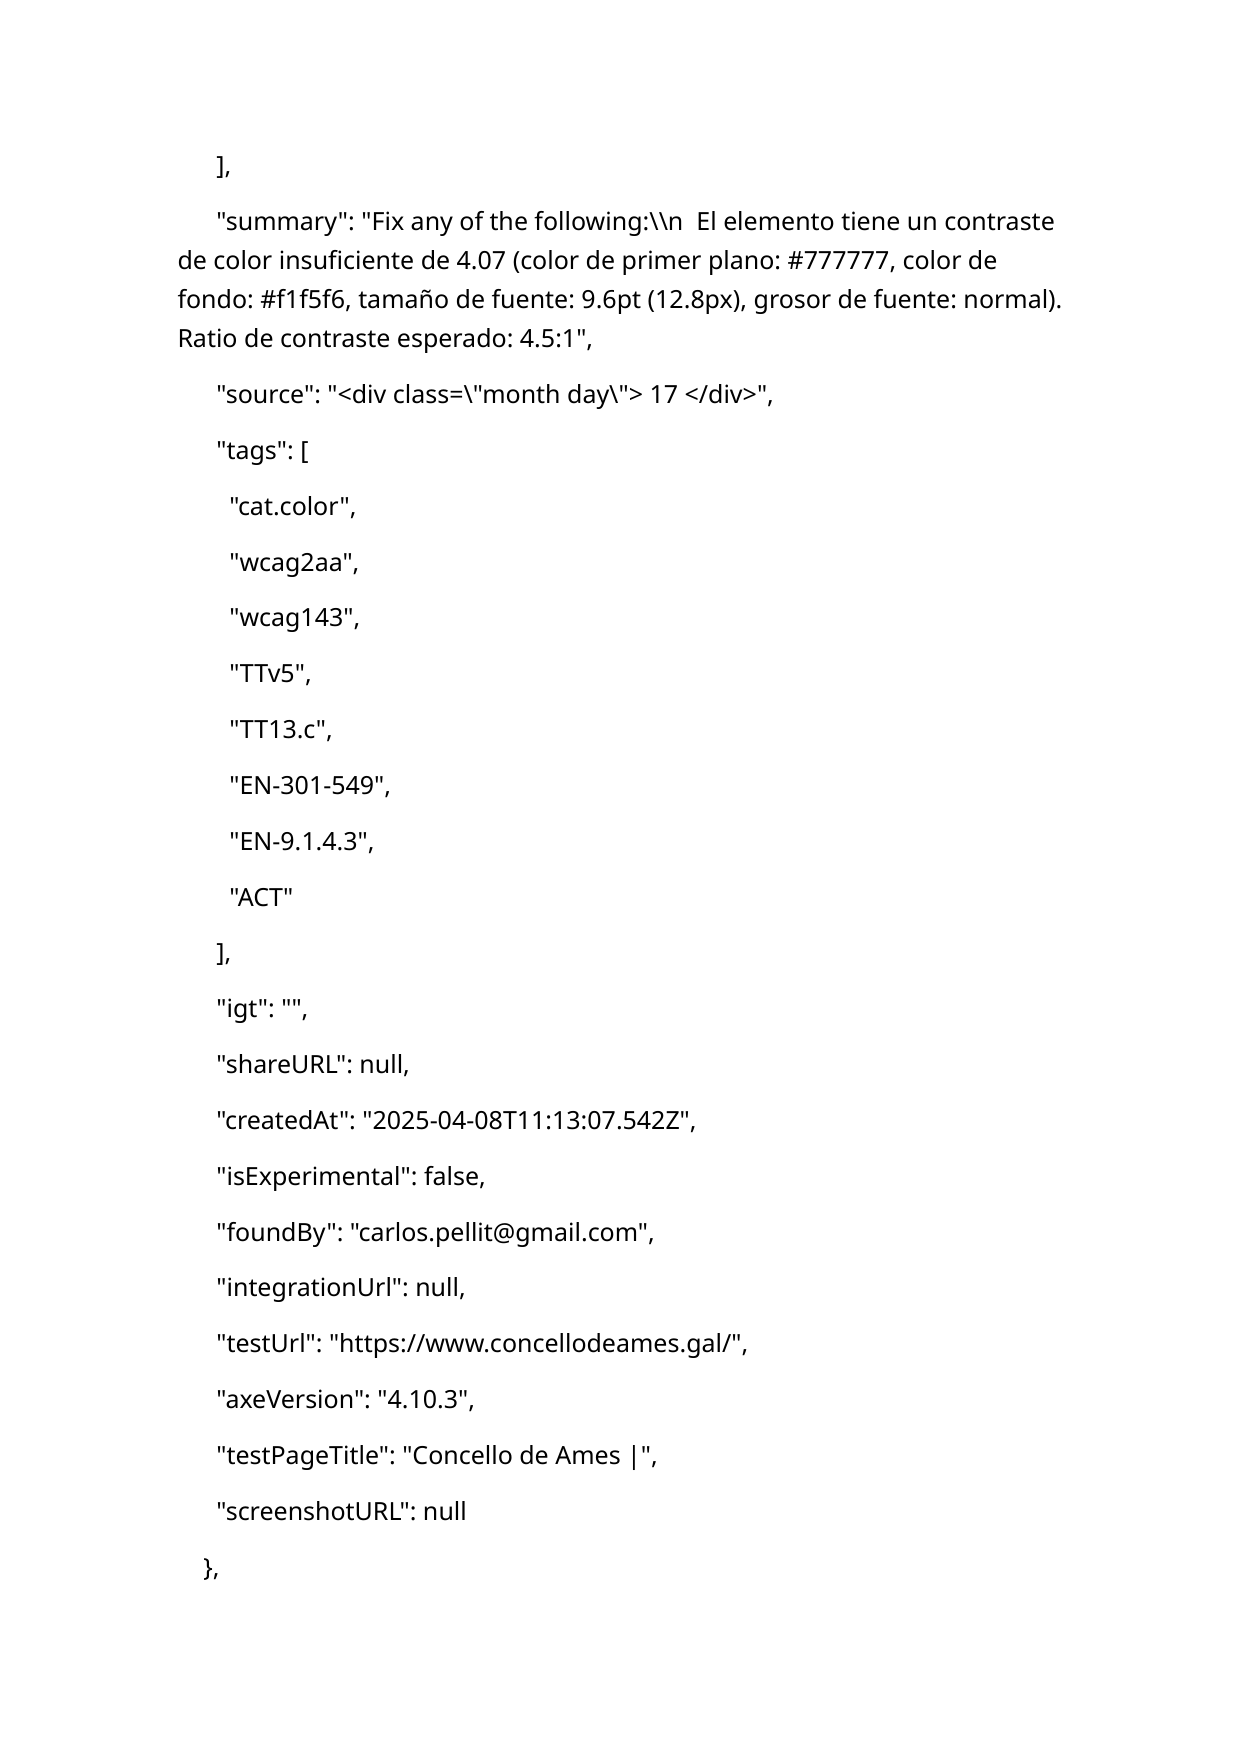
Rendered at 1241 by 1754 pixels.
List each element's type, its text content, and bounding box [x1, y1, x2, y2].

text }, [177, 1549, 1063, 1583]
text "screenshotURL": null [177, 1493, 1063, 1527]
text "EN-9.1.4.3", [177, 823, 1063, 857]
text "TT13.c", [177, 712, 1063, 746]
text "testPageTitle": "Concello de Ames |", [177, 1438, 1063, 1472]
text "wcag2aa", [177, 544, 1063, 578]
text ], [177, 148, 1063, 182]
text "createdAt": "2025-04-08T11:13:07.542Z", [177, 1103, 1063, 1137]
text "source": "<div class=\"month day\"> 17 </div>", [177, 377, 1063, 411]
text "ACT" [177, 879, 1063, 913]
text "summary": "Fix any of the following:\\n El elemento tiene un contraste de color insuficiente de 4.07 (color de primer plano: #777777, color de fondo: #f1f5f6, tamaño de fuente: 9.6pt (12.8px), grosor de fuente: normal). Ratio de contraste esperado: 4.5:1", [177, 203, 1063, 355]
text "shareURL": null, [177, 1047, 1063, 1081]
text "axeVersion": "4.10.3", [177, 1382, 1063, 1416]
text ], [177, 935, 1063, 969]
text "testUrl": "https://www.concellodeames.gal/", [177, 1326, 1063, 1360]
text "igt": "", [177, 991, 1063, 1025]
text "isExperimental": false, [177, 1158, 1063, 1192]
text "TTv5", [177, 656, 1063, 690]
text "tags": [ [177, 433, 1063, 467]
text "integrationUrl": null, [177, 1270, 1063, 1304]
text "foundBy": "carlos.pellit@gmail.com", [177, 1214, 1063, 1248]
text "cat.color", [177, 488, 1063, 522]
text "wcag143", [177, 600, 1063, 634]
text "EN-301-549", [177, 768, 1063, 802]
